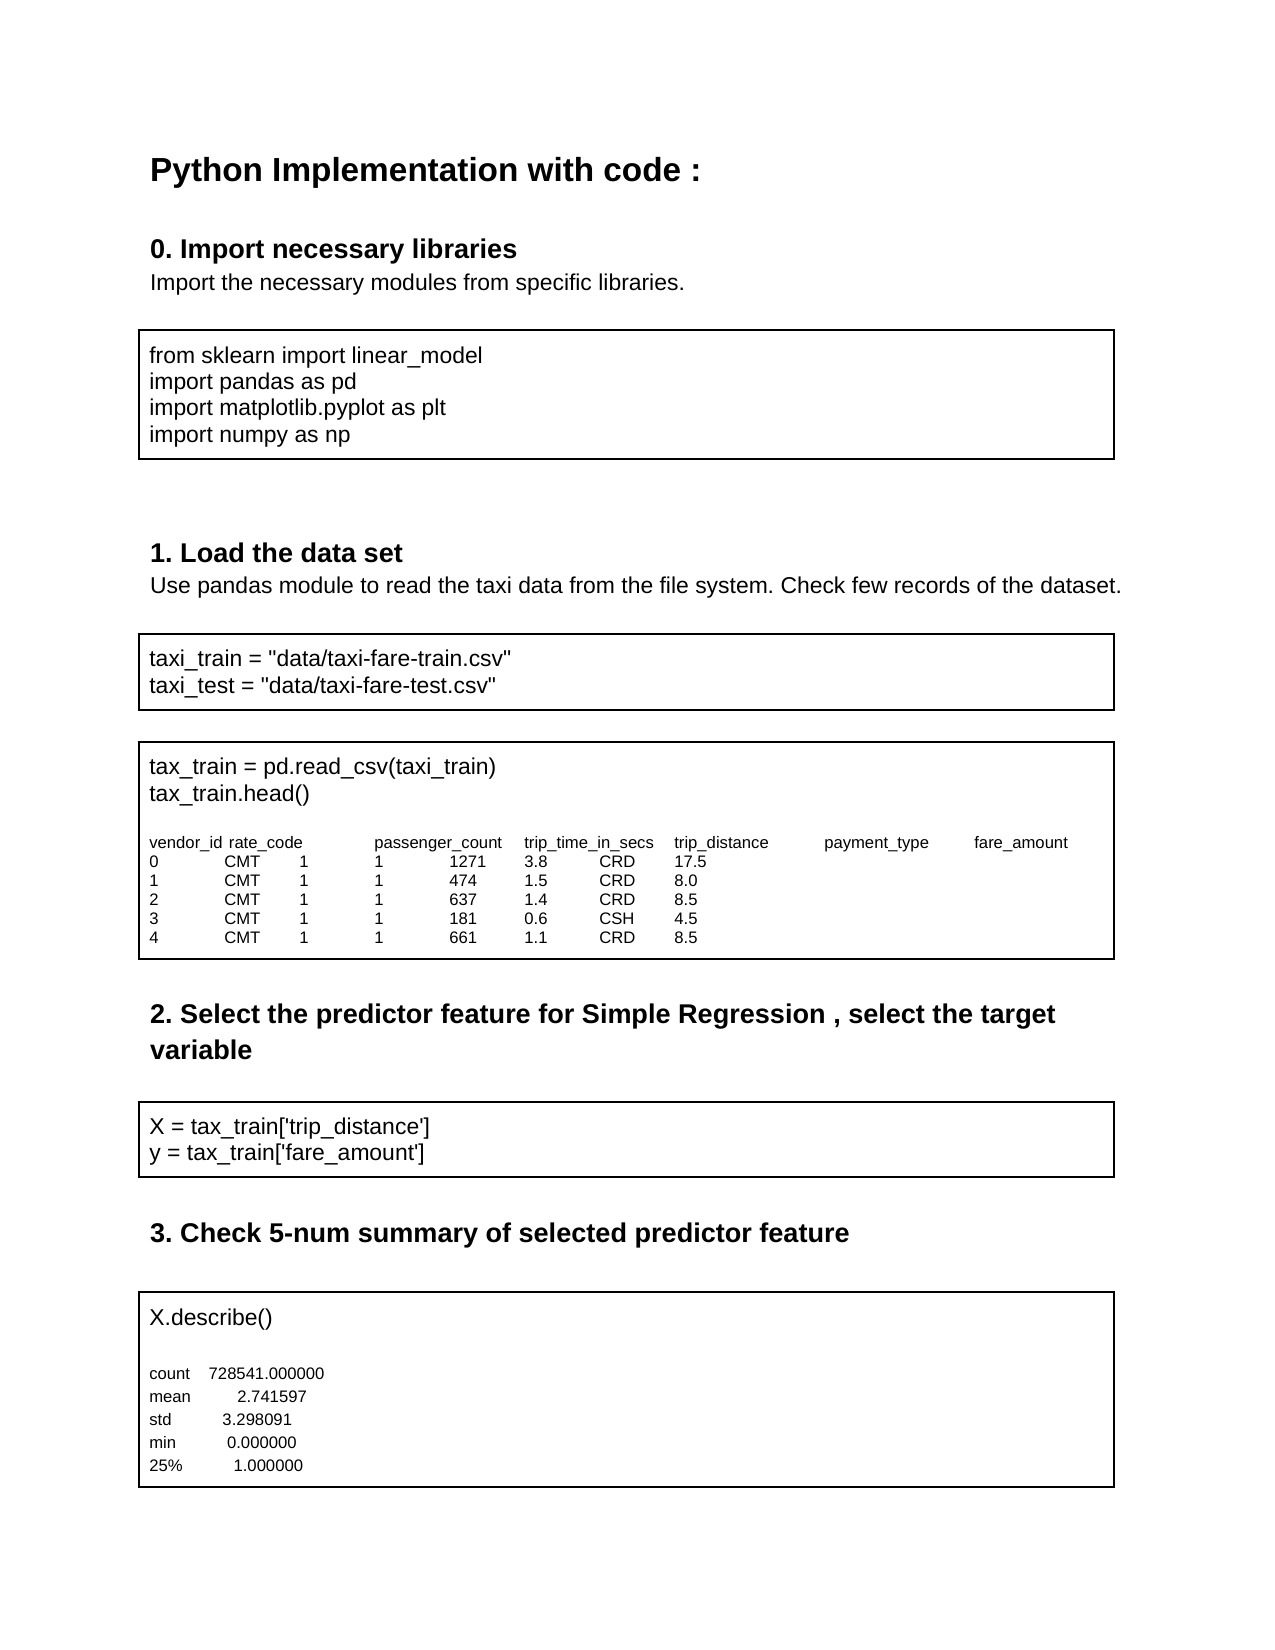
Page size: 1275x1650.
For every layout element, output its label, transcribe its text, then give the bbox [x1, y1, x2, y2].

text 0. Import necessary libraries [150, 233, 1125, 264]
text 2. Select the predictor feature for Simple Regression , select the target variable [150, 998, 1125, 1066]
text 1. Load the data set [150, 537, 1125, 568]
table_header taxi_train = "data/taxi-fare-train.csv" taxi_test = "data/taxi-fare-test.csv" [140, 635, 1113, 708]
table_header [140, 1293, 1113, 1486]
text Use pandas module to read the taxi data from the file system. Check few records of the dataset. [150, 572, 1125, 599]
text Import the necessary modules from specific libraries. [150, 269, 1125, 295]
table_header from sklearn import linear_model import pandas as pd import matplotlib.pyplot as plt import numpy as np [140, 331, 1113, 457]
text Python Implementation with code : [150, 150, 1125, 188]
text 3. Check 5-num summary of selected predictor feature [150, 1217, 1125, 1248]
table_header tax_train = pd.read_csv(taxi_train) tax_train.head() vendor_id rate_code passenger_count trip_time_in_secs trip_distance payment_type fare_amount 0 CMT 1 1 1271 3.8 CRD 17.5 1 CMT 1 1 474 1.5 CRD 8.0 2 CMT 1 1 637 1.4 CRD 8.5 3 CMT 1 1 181 0.6 CSH 4.5 4 CMT 1 1 661 1.1 CRD 8.5 [140, 743, 1113, 958]
table_header X = tax_train['trip_distance'] y = tax_train['fare_amount'] [140, 1103, 1113, 1176]
